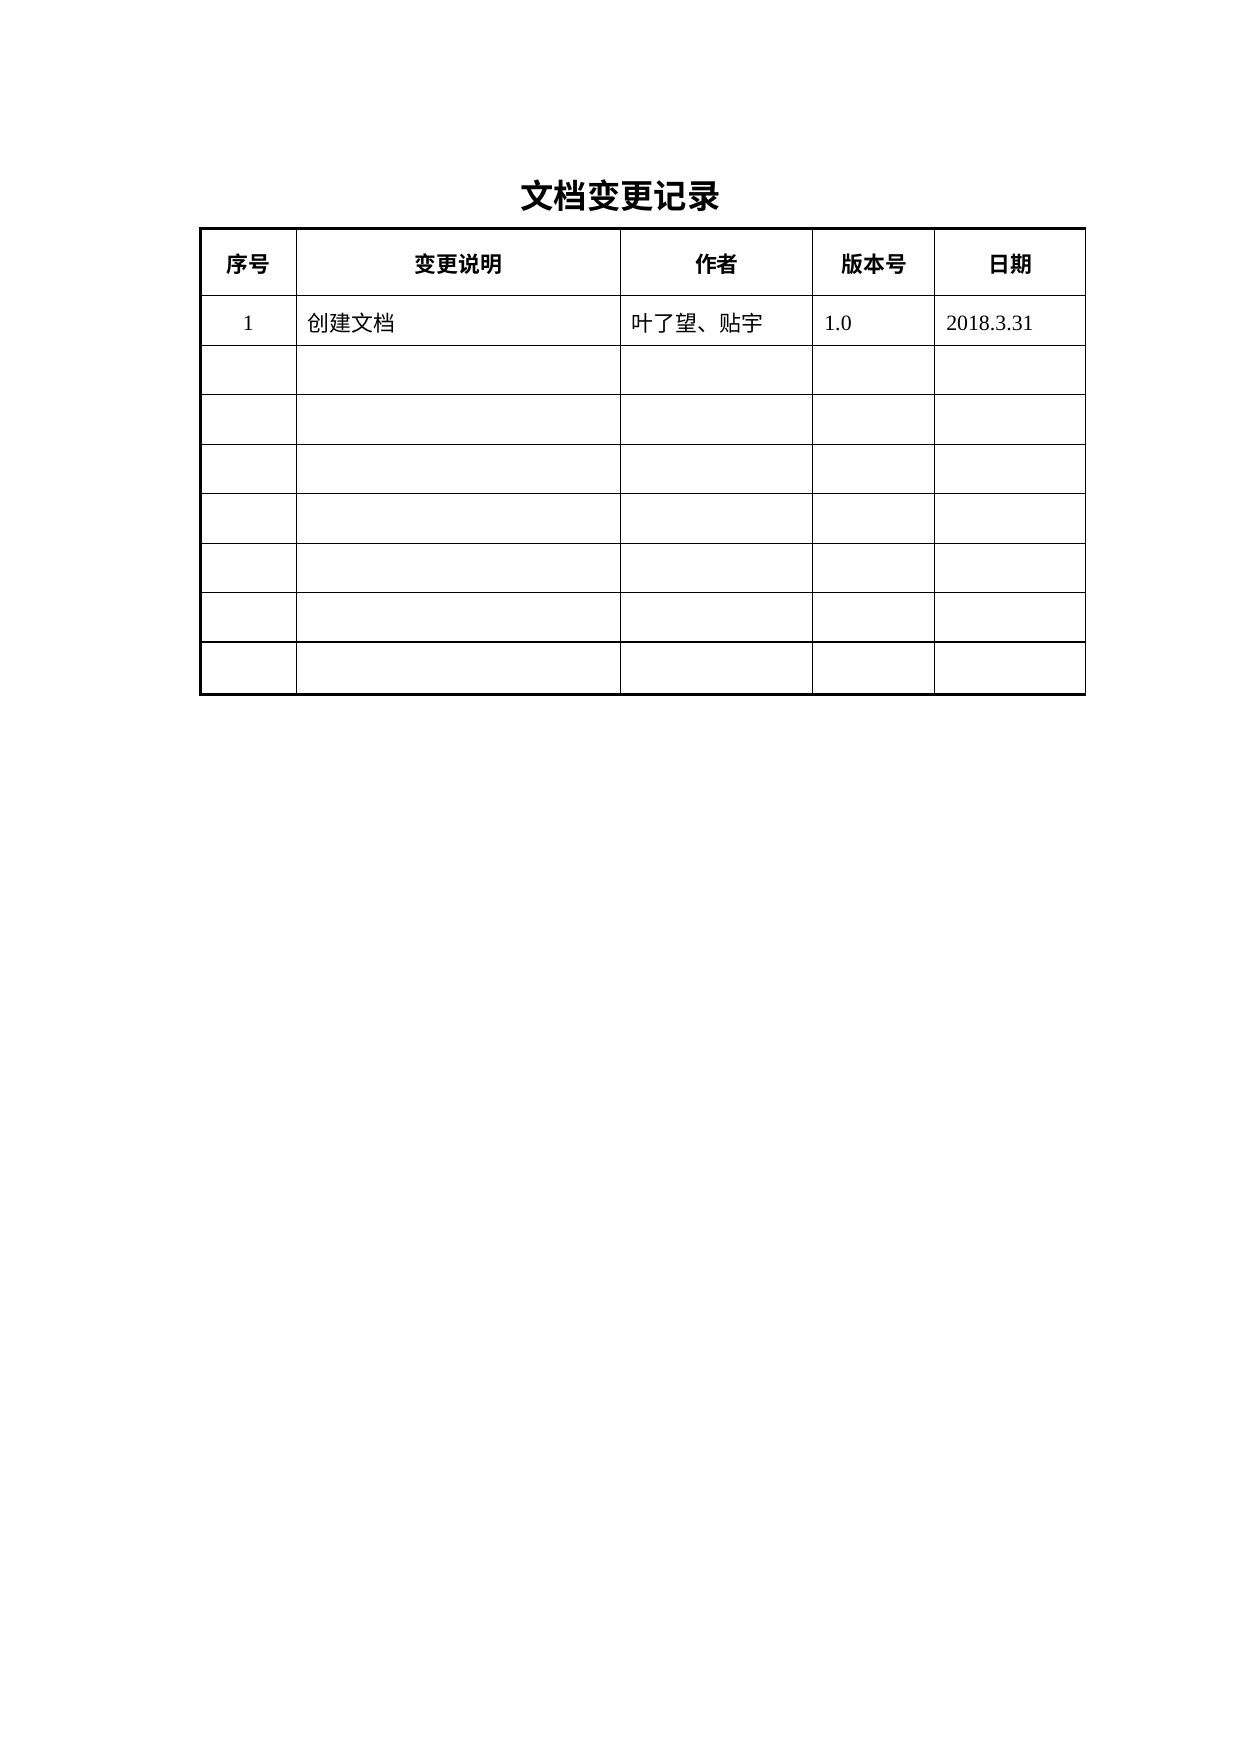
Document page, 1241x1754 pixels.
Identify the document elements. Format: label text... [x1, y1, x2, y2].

table_cell [621, 593, 812, 641]
table_cell [621, 445, 812, 493]
table_cell [935, 593, 1085, 641]
table_cell [813, 445, 934, 493]
table_header 作者 [621, 230, 812, 295]
table_cell [935, 544, 1085, 592]
table_cell [935, 395, 1085, 443]
table_cell [202, 593, 296, 641]
table_cell [297, 544, 620, 592]
table_header 序号 [202, 230, 296, 295]
table_cell [202, 395, 296, 443]
table_cell [297, 593, 620, 641]
table_cell [621, 346, 812, 394]
table_cell [621, 395, 812, 443]
table_header 变更说明 [297, 230, 620, 295]
table_header 版本号 [813, 230, 934, 295]
table_cell [202, 544, 296, 592]
table_header 日期 [935, 230, 1085, 295]
table_cell [297, 494, 620, 542]
table_cell [297, 643, 620, 693]
table_cell [297, 445, 620, 493]
table_cell [813, 643, 934, 693]
table_cell [297, 395, 620, 443]
table_cell [935, 643, 1085, 693]
table_cell [813, 346, 934, 394]
table_cell 1 [202, 296, 296, 344]
table_cell [813, 544, 934, 592]
table_cell [813, 593, 934, 641]
text 文档变更记录 [187, 162, 1053, 227]
table_cell [935, 494, 1085, 542]
table_cell [813, 494, 934, 542]
table_cell [202, 494, 296, 542]
table_cell [813, 395, 934, 443]
table_cell [621, 494, 812, 542]
table_cell [297, 346, 620, 394]
table_cell 1.0 [813, 296, 934, 344]
table_cell [202, 346, 296, 394]
table_cell [621, 544, 812, 592]
table_cell 叶了望、贴宇 [621, 296, 812, 344]
table_cell [202, 643, 296, 693]
table_cell 2018.3.31 [935, 296, 1085, 344]
table_cell [935, 445, 1085, 493]
table_cell [202, 445, 296, 493]
table_cell 创建文档 [297, 296, 620, 344]
table_cell [935, 346, 1085, 394]
table_cell [621, 643, 812, 693]
